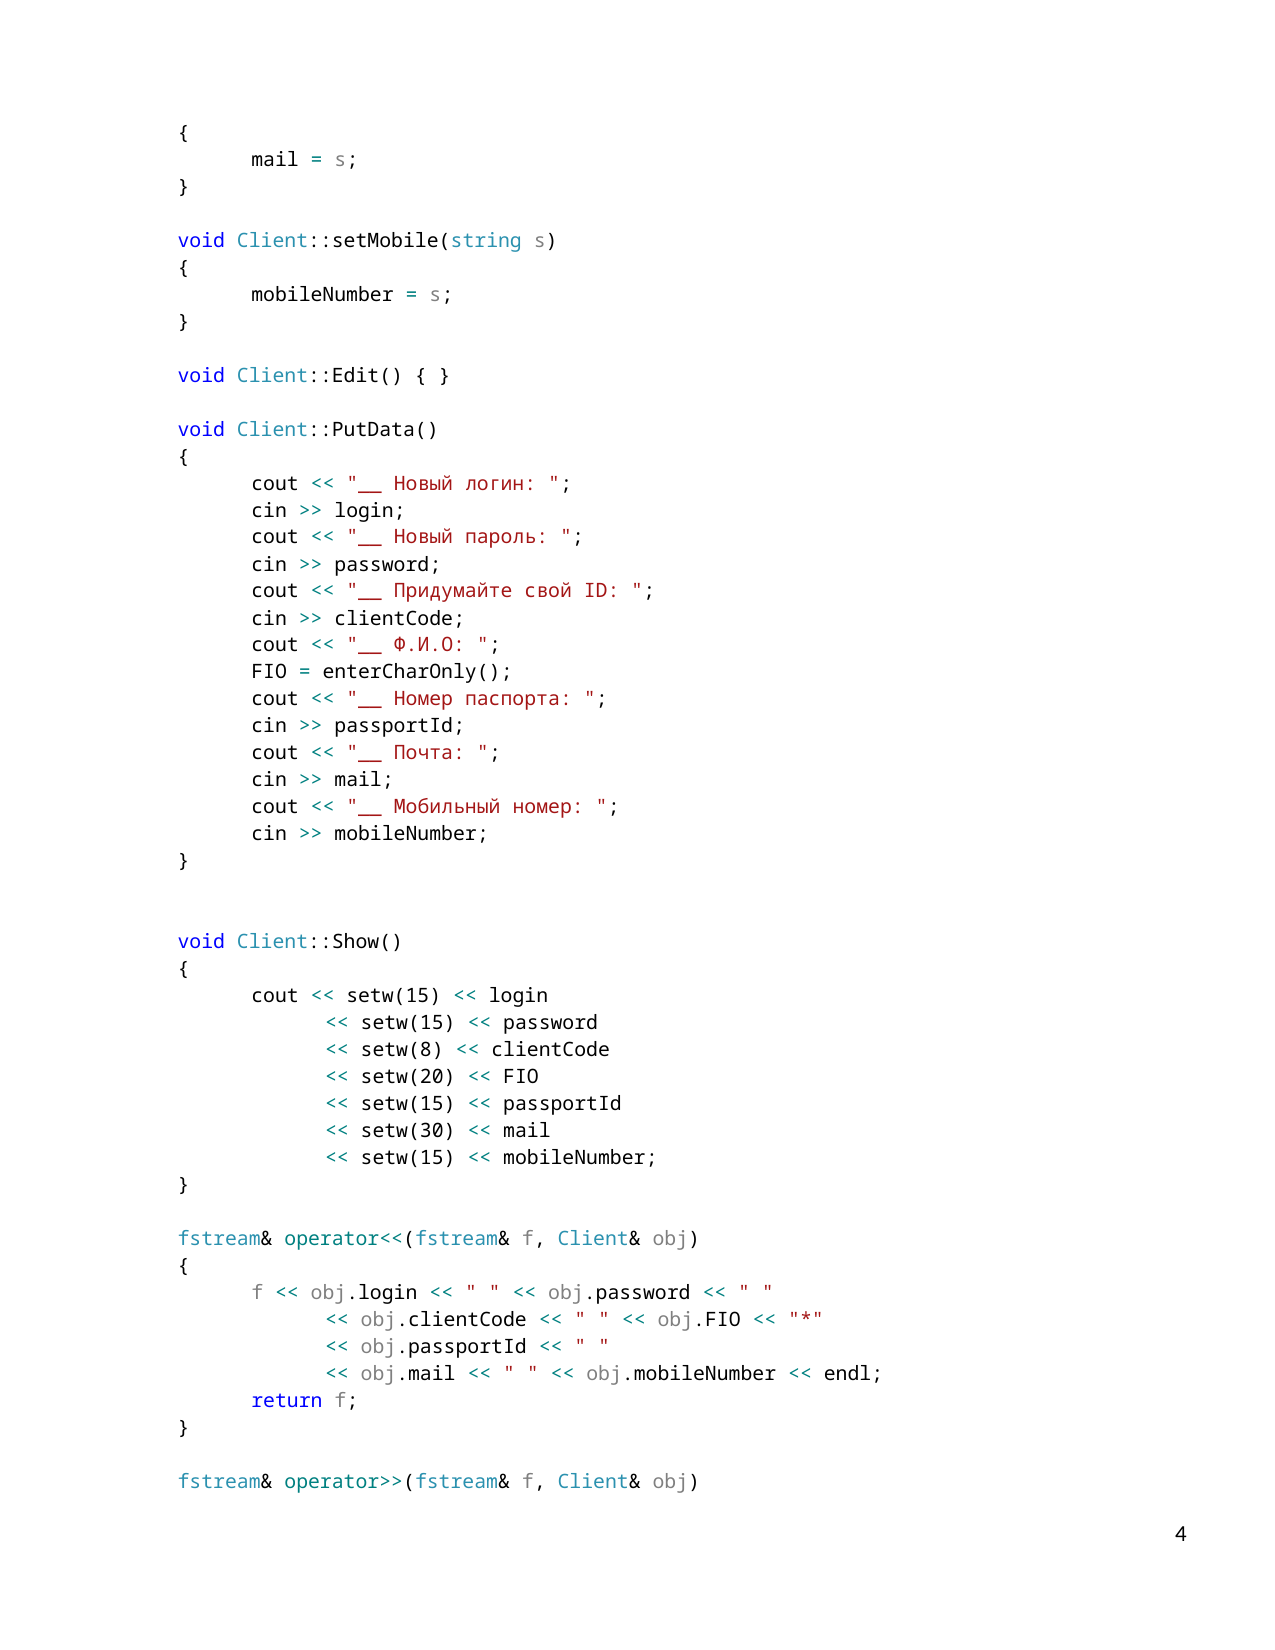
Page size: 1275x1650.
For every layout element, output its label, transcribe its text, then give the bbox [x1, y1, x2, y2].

text cin >> mobileNumber; [177, 819, 1186, 847]
text fstream& operator<<(fstream& f, Client& obj) [177, 1224, 1186, 1251]
text cin >> passportId; [177, 712, 1186, 739]
text cin >> clientCode; [177, 604, 1186, 631]
text cout << "__ Придумайте свой ID: "; [177, 577, 1186, 604]
text << setw(20) << FIO [177, 1062, 1186, 1089]
text << obj.mail << " " << obj.mobileNumber << endl; [177, 1359, 1186, 1386]
text } [177, 172, 1186, 199]
text << setw(30) << mail [177, 1116, 1186, 1143]
text << obj.passportId << " " [177, 1332, 1186, 1359]
text fstream& operator>>(fstream& f, Client& obj) [177, 1467, 1186, 1494]
text cin >> password; [177, 550, 1186, 577]
text mail = s; [177, 145, 1186, 172]
text << setw(15) << mobileNumber; [177, 1143, 1186, 1170]
text } [177, 847, 1186, 873]
text return f; [177, 1386, 1186, 1413]
text cin >> login; [177, 496, 1186, 523]
text << setw(8) << clientCode [177, 1035, 1186, 1062]
text cout << "__ Мобильный номер: "; [177, 793, 1186, 819]
text << obj.clientCode << " " << obj.FIO << "*" [177, 1305, 1186, 1332]
text } [177, 1170, 1186, 1197]
text cout << "__ Номер паспорта: "; [177, 685, 1186, 712]
text void Client::setMobile(string s) [177, 226, 1186, 253]
text { [177, 954, 1186, 981]
text void Client::Show() [177, 927, 1186, 954]
text << setw(15) << passportId [177, 1089, 1186, 1116]
text mobileNumber = s; [177, 280, 1186, 307]
text FIO = enterCharOnly(); [177, 658, 1186, 685]
text { [177, 253, 1186, 280]
text { [177, 1251, 1186, 1278]
text f << obj.login << " " << obj.password << " " [177, 1278, 1186, 1305]
text cin >> mail; [177, 766, 1186, 793]
text void Client::Edit() { } [177, 361, 1186, 388]
text } [177, 307, 1186, 334]
text cout << setw(15) << login [177, 981, 1186, 1008]
text void Client::PutData() [177, 415, 1186, 442]
text << setw(15) << password [177, 1008, 1186, 1035]
text } [177, 1413, 1186, 1440]
text { [177, 118, 1186, 145]
text cout << "__ Новый пароль: "; [177, 523, 1186, 550]
text cout << "__ Ф.И.О: "; [177, 631, 1186, 658]
text cout << "__ Почта: "; [177, 739, 1186, 766]
text { [177, 442, 1186, 469]
text cout << "__ Новый логин: "; [177, 469, 1186, 496]
